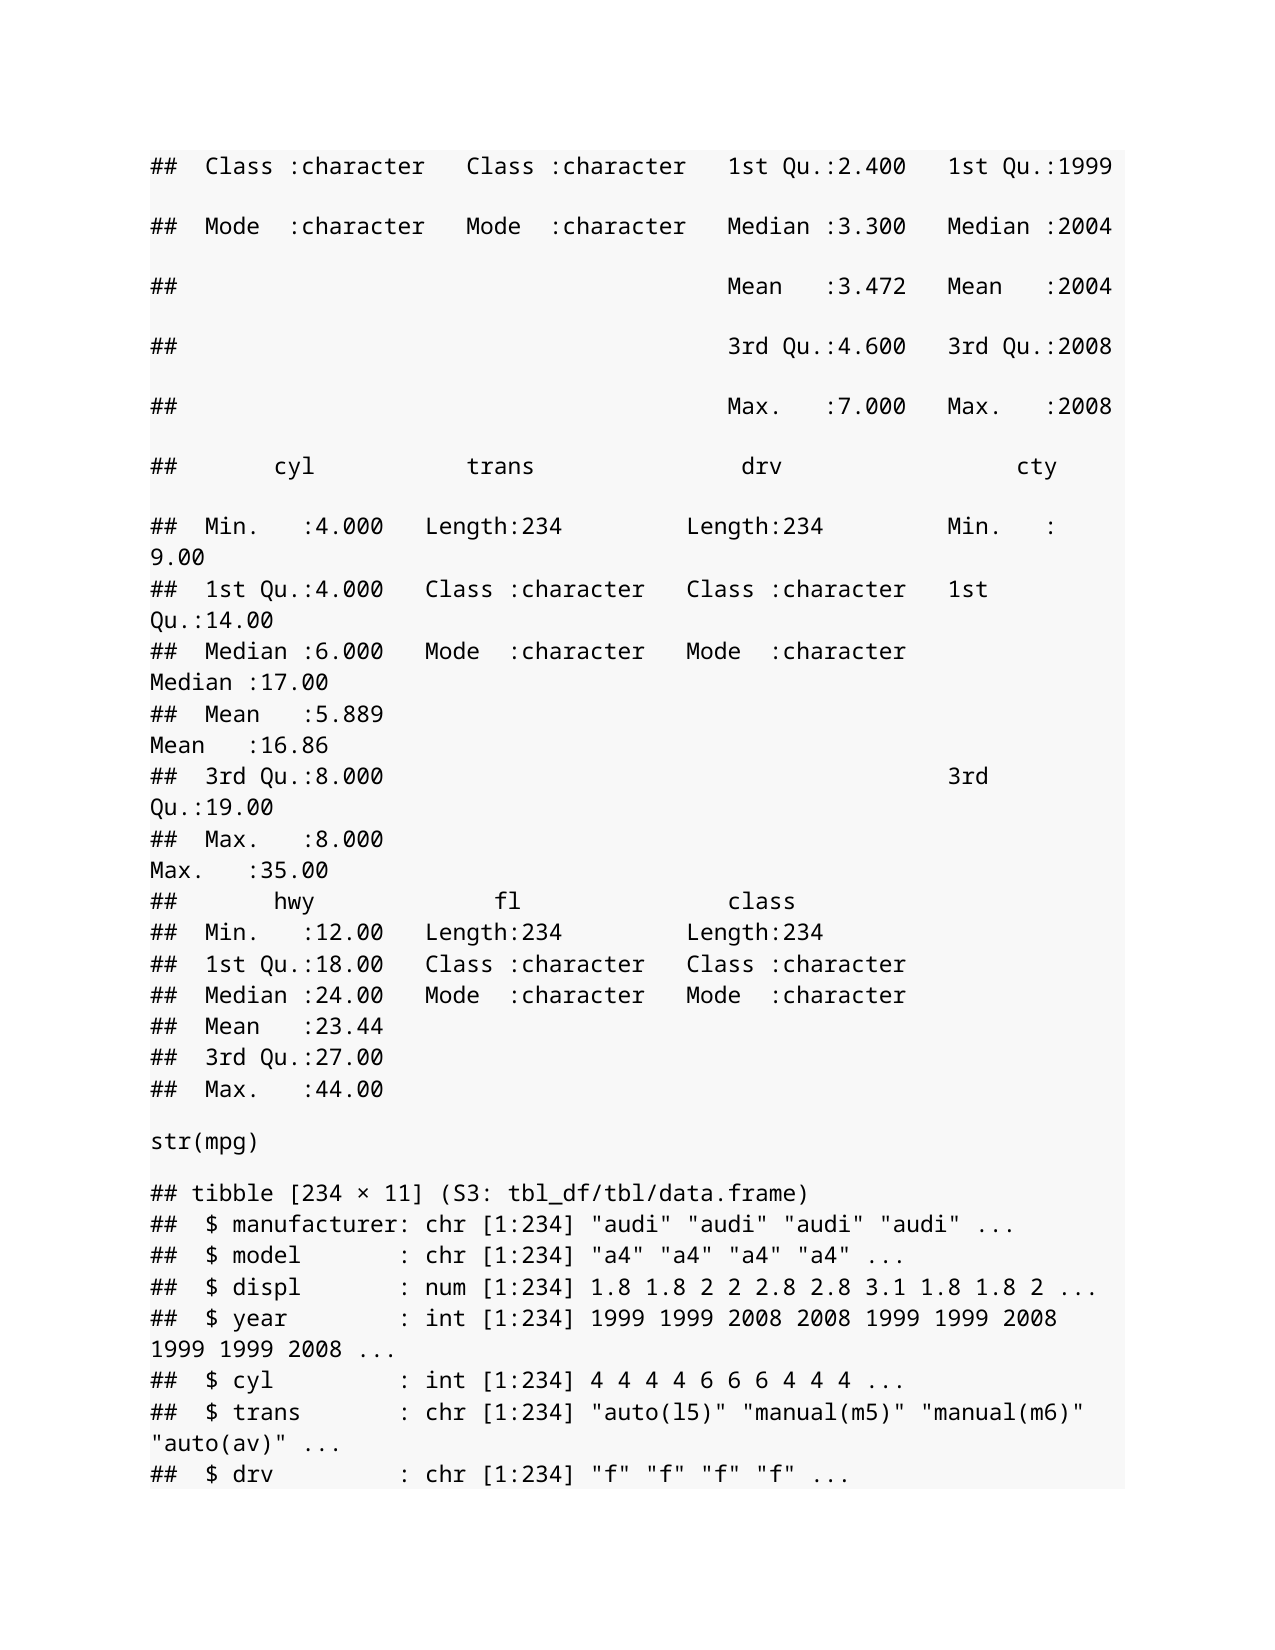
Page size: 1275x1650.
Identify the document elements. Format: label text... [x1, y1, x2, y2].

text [150, 1177, 1125, 1489]
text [150, 150, 1125, 1104]
text str(mpg) [150, 1124, 1125, 1156]
